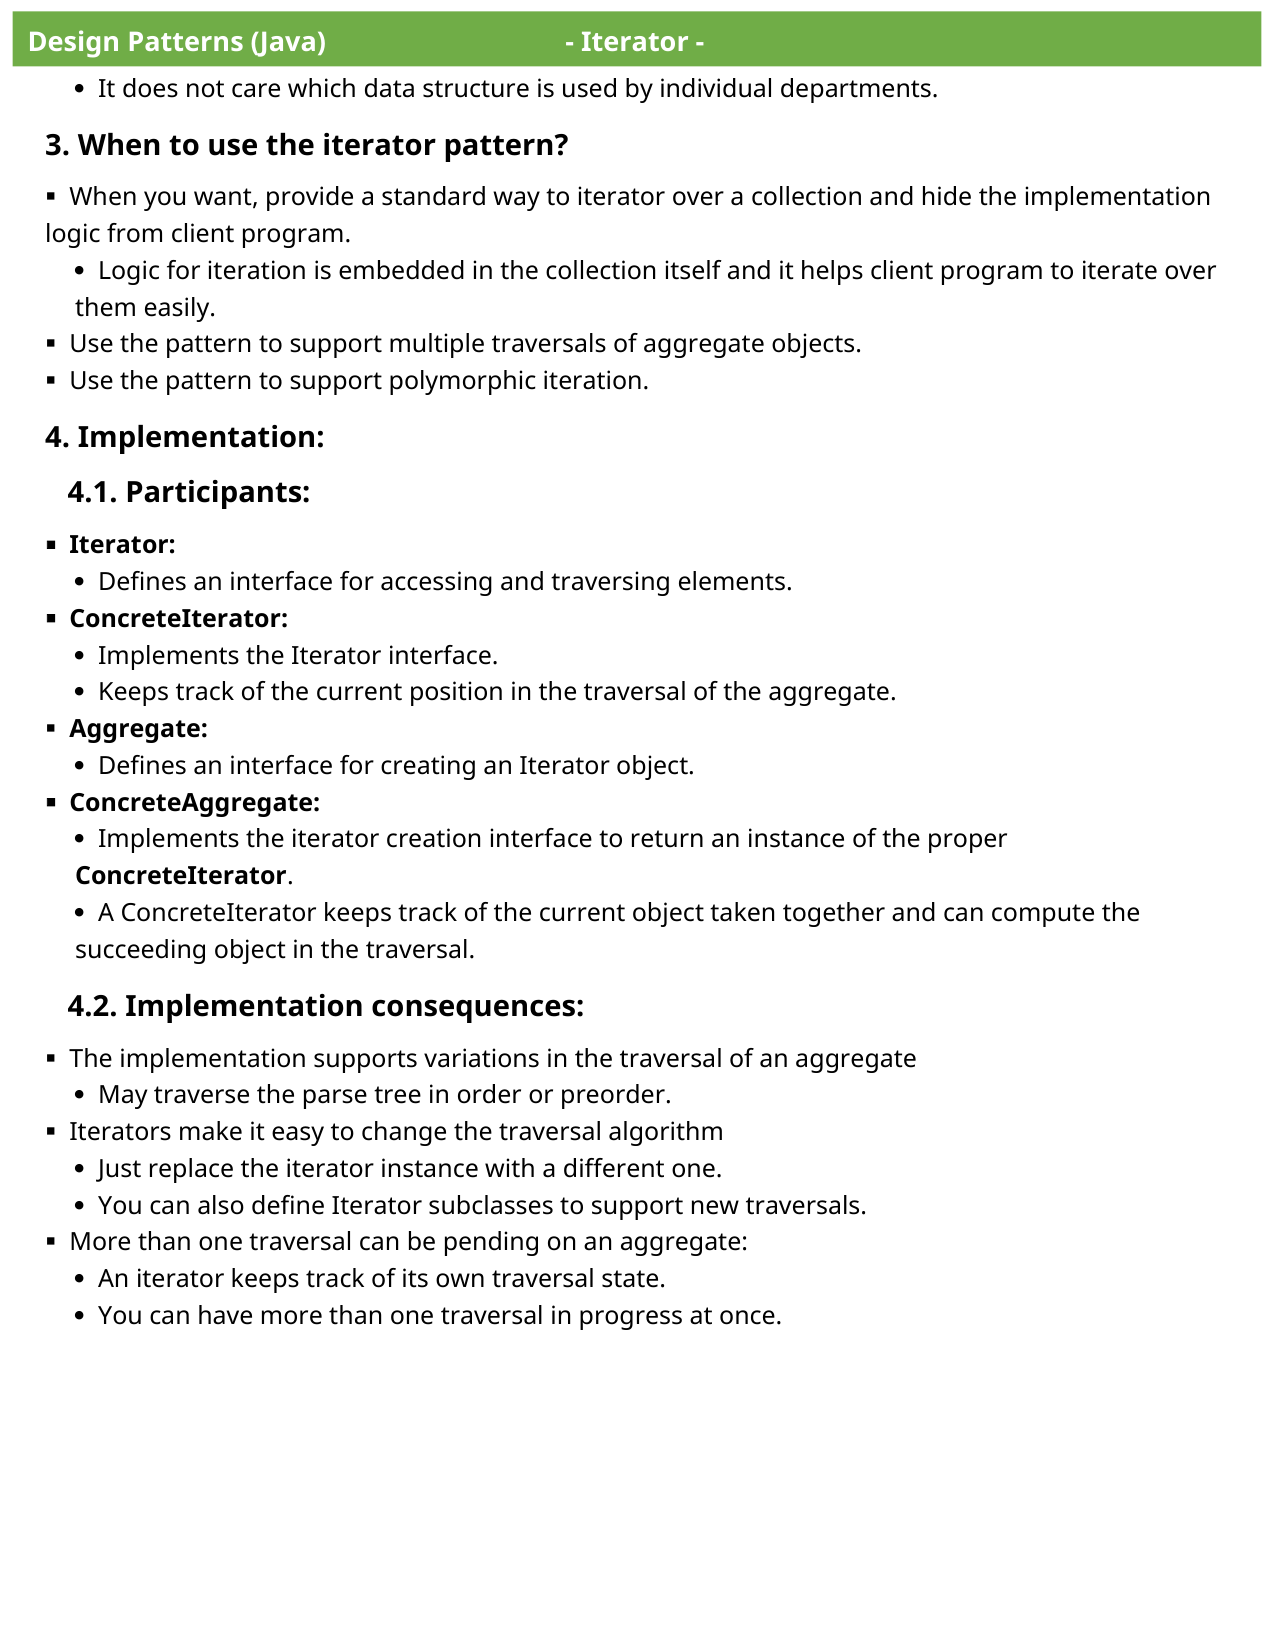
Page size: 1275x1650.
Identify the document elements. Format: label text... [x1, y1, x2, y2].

list Use the pattern to support polymorphic iteration. [45, 363, 1230, 397]
list ConcreteIterator: [45, 601, 1230, 634]
list It does not care which data structure is used by individual departments. [75, 67, 1230, 104]
subtitle Participants: [67, 472, 1230, 511]
list The implementation supports variations in the traversal of an aggregate [45, 1040, 1230, 1074]
list Just replace the iterator instance with a different one. [75, 1151, 1230, 1184]
list May traverse the parse tree in order or preorder. [75, 1077, 1230, 1111]
list Aggregate: [45, 711, 1230, 745]
list ConcreteAggregate: [45, 784, 1230, 818]
list Logic for iteration is embedded in the collection itself and it helps client program to iterate over them easily. [75, 253, 1230, 323]
list You can also define Iterator subclasses to support new traversals. [75, 1187, 1230, 1221]
list Implements the iterator creation interface to return an instance of the proper ConcreteIterator. [75, 821, 1230, 892]
list An iterator keeps track of its own traversal state. [75, 1261, 1230, 1295]
list Iterator: [45, 527, 1230, 561]
list A ConcreteIterator keeps track of the current object taken together and can compute the succeeding object in the traversal. [75, 895, 1230, 966]
list Keeps track of the current position in the traversal of the aggregate. [75, 674, 1230, 708]
list Defines an interface for accessing and traversing elements. [75, 564, 1230, 598]
list You can have more than one traversal in progress at once. [75, 1298, 1230, 1332]
list Defines an interface for creating an Iterator object. [75, 748, 1230, 782]
list Use the pattern to support multiple traversals of aggregate objects. [45, 326, 1230, 360]
list When you want, provide a standard way to iterator over a collection and hide the implementation logic from client program. [45, 179, 1230, 250]
subtitle When to use the iterator pattern? [45, 124, 1230, 163]
list More than one traversal can be pending on an aggregate: [45, 1224, 1230, 1258]
list Iterators make it easy to change the traversal algorithm [45, 1114, 1230, 1148]
subtitle Implementation: [45, 416, 1230, 456]
subtitle Implementation consequences: [67, 985, 1230, 1024]
list Implements the Iterator interface. [75, 637, 1230, 671]
